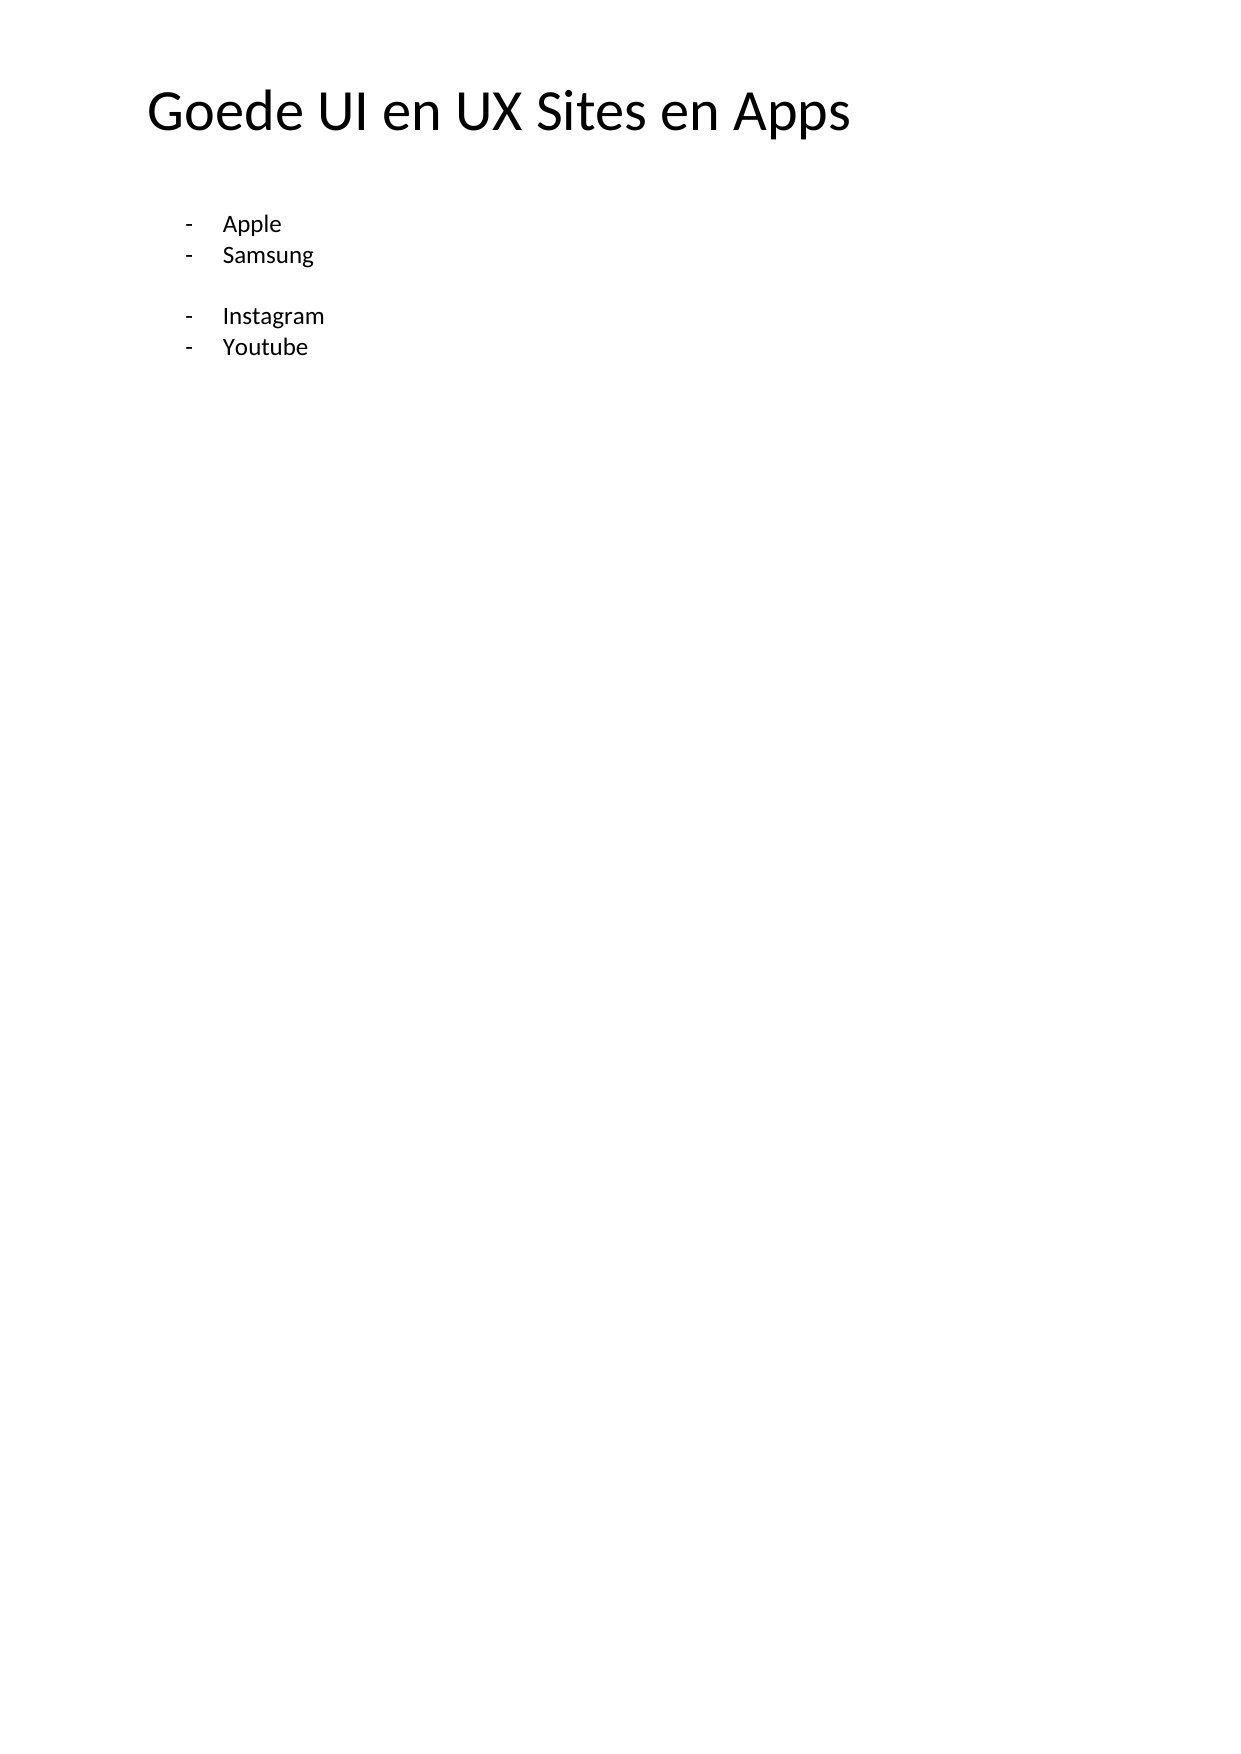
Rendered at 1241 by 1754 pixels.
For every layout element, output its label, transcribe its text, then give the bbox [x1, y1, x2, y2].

list Instagram [185, 300, 1093, 331]
list Youtube [185, 331, 1093, 361]
list Samsung [185, 239, 1093, 270]
list Apple [185, 209, 1093, 239]
